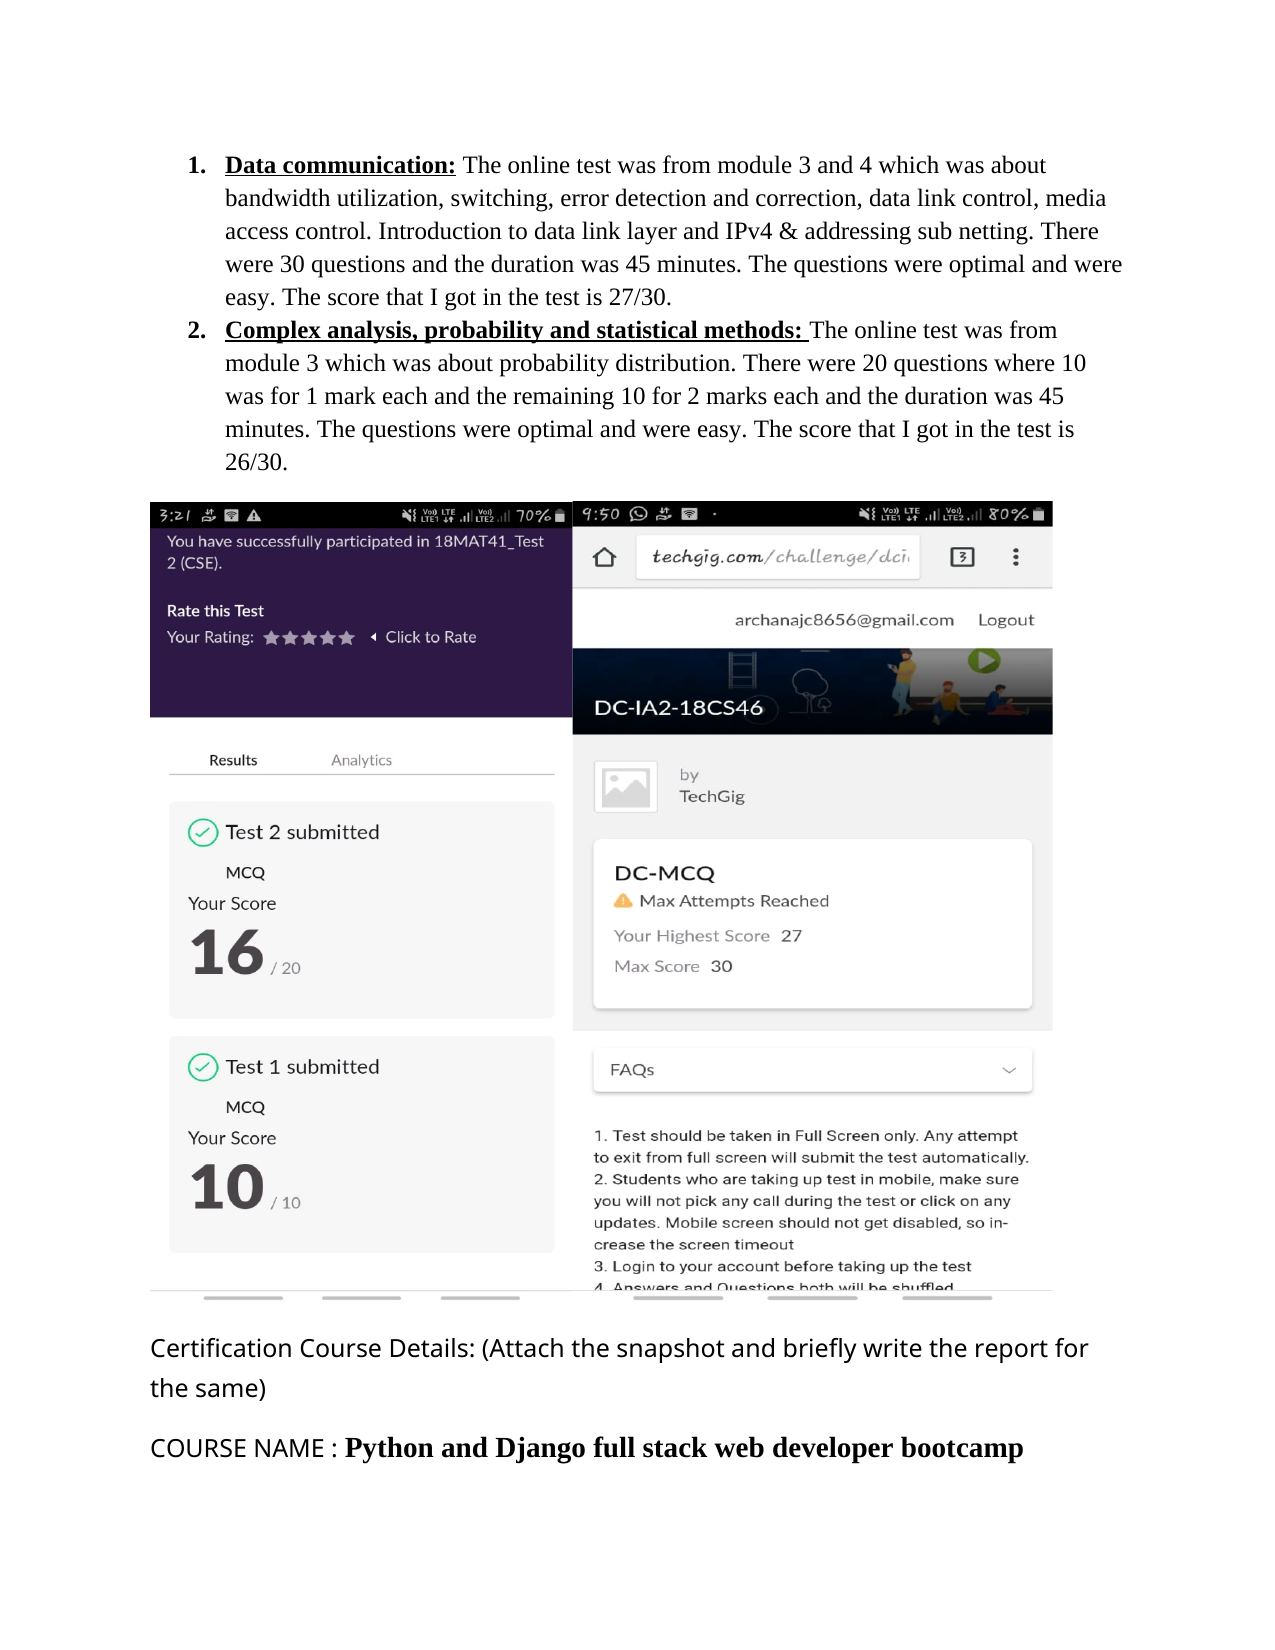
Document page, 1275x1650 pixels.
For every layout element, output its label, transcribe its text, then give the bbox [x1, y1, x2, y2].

picture [150, 501, 1053, 1306]
text Certification Course Details: (Attach the snapshot and briefly write the report for the same) [150, 1331, 1125, 1404]
text COURSE NAME : Python and Django full stack web developer bootcamp [150, 1430, 1125, 1465]
list Data communication: The online test was from module 3 and 4 which was about bandwidth utilization, switching, error detection and correction, data link control, media access control. Introduction to data link layer and IPv4 & addressing sub netting. There were 30 questions and the duration was 45 minutes. The questions were optimal and were easy. The score that I got in the test is 27/30. [187, 150, 1125, 311]
list Complex analysis, probability and statistical methods: The online test was from module 3 which was about probability distribution. There were 20 questions where 10 was for 1 mark each and the remaining 10 for 2 marks each and the duration was 45 minutes. The questions were optimal and were easy. The score that I got in the test is 26/30. [187, 315, 1125, 476]
